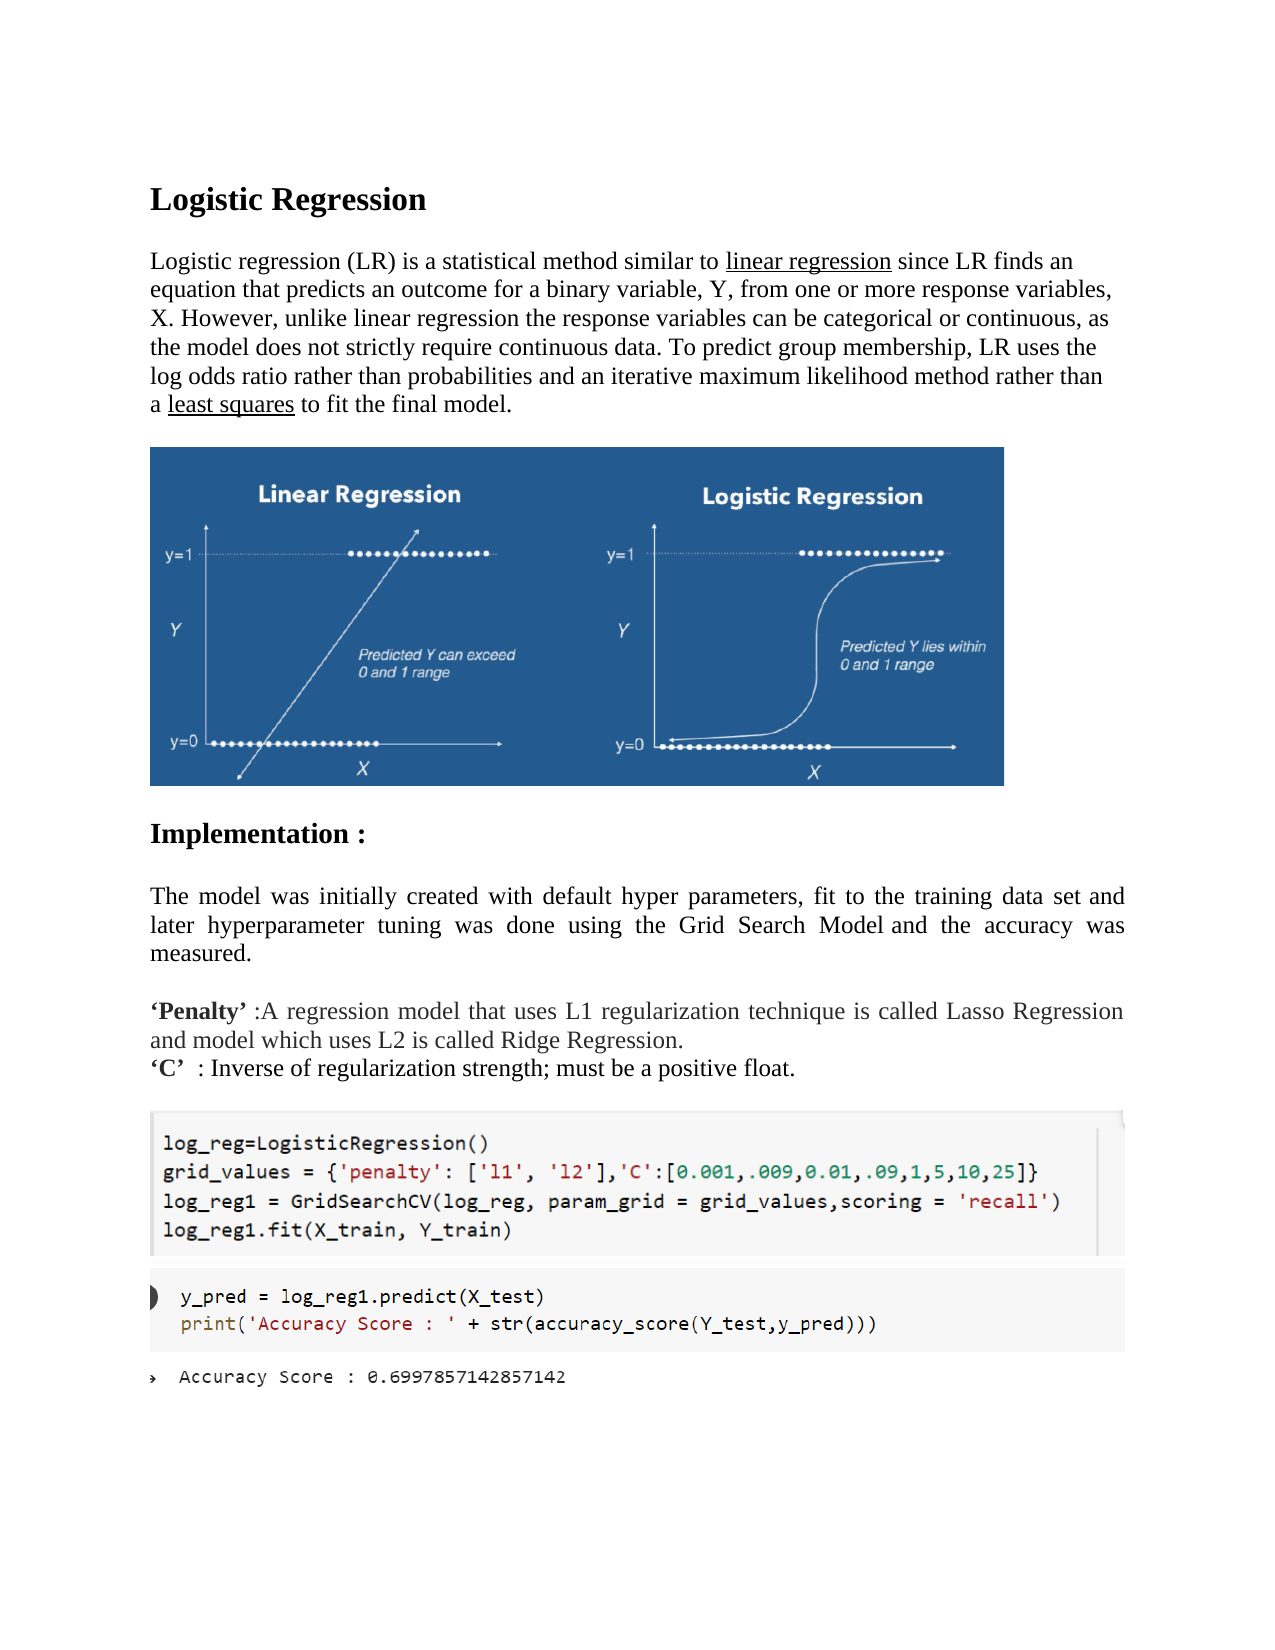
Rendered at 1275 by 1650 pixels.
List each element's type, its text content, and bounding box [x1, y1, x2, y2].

text Logistic Regression [150, 179, 1125, 217]
text ‘C’ : Inverse of regularization strength; must be a positive float. [150, 1053, 1125, 1082]
picture [150, 1261, 1125, 1401]
text The model was initially created with default hyper parameters, fit to the training data set and later hyperparameter tuning was done using the Grid Search Model and the accuracy was measured. [150, 881, 1125, 967]
text Logistic regression (LR) is a statistical method similar to linear regression since LR finds an equation that predicts an outcome for a binary variable, Y, from one or more response variables, X. However, unlike linear regression the response variables can be categorical or continuous, as the model does not strictly require continuous data. To predict group membership, LR uses the log odds ratio rather than probabilities and an iterative maximum likelihood method rather than a least squares to fit the final model. [150, 246, 1125, 418]
picture [150, 447, 1005, 786]
picture [150, 1110, 1125, 1256]
text ‘Penalty’ :A regression model that uses L1 regularization technique is called Lasso Regression and model which uses L2 is called Ridge Regression. [150, 996, 1125, 1053]
text Implementation : [150, 816, 1125, 850]
